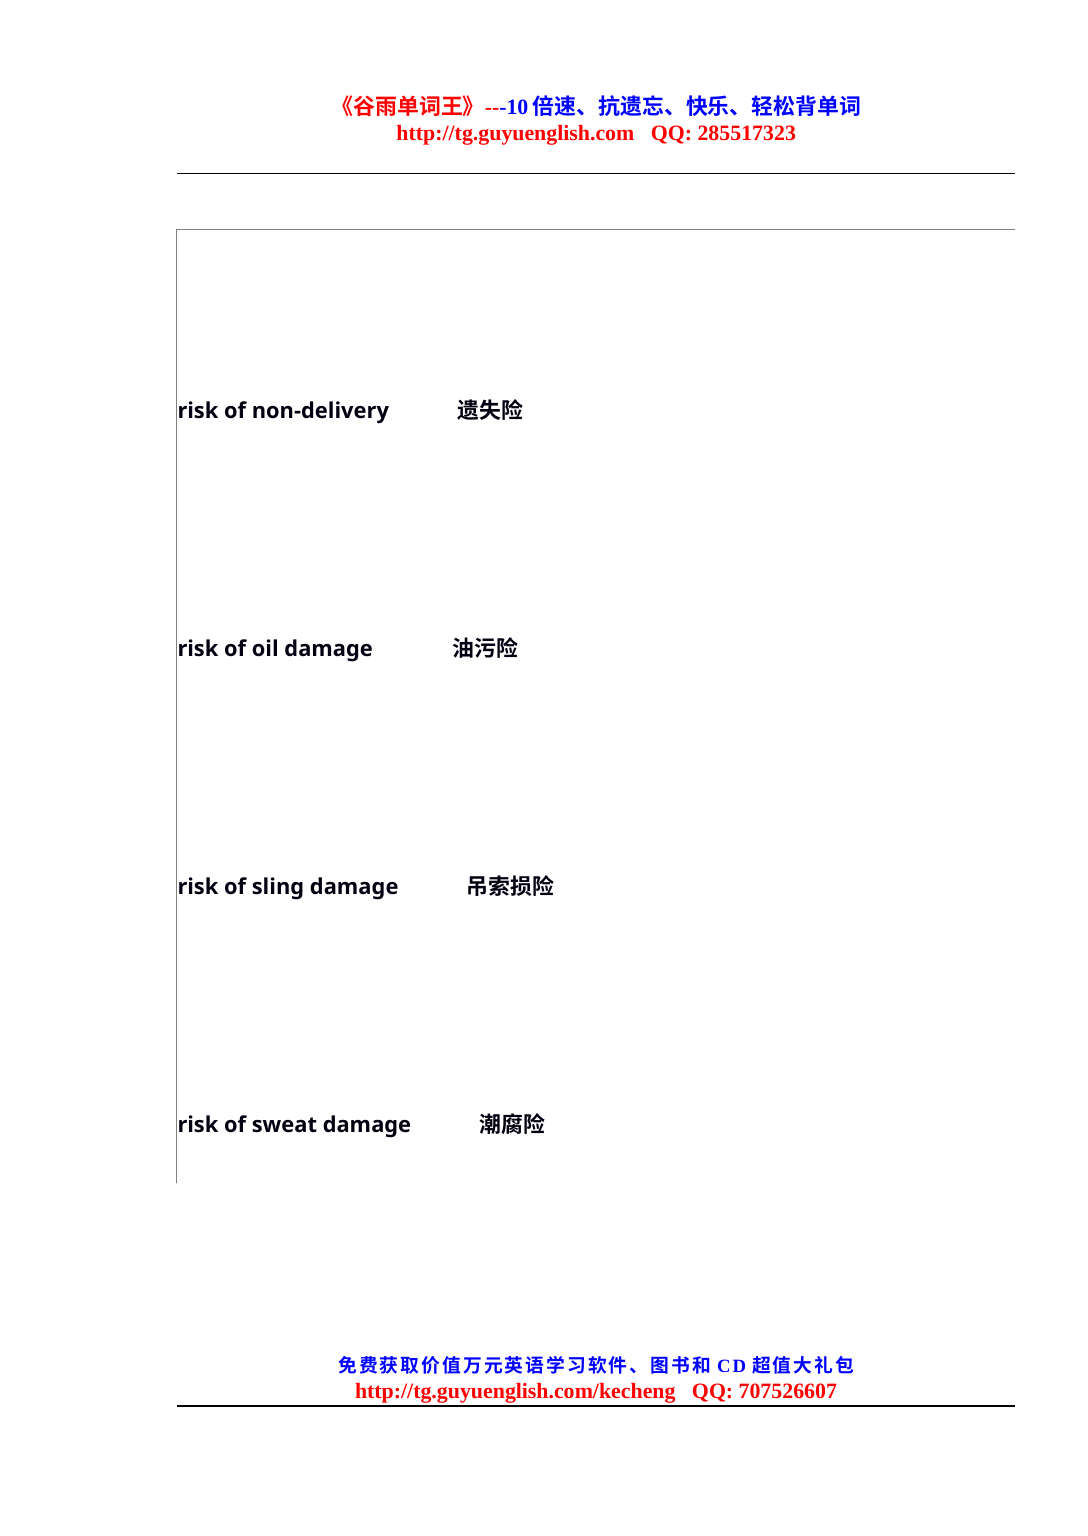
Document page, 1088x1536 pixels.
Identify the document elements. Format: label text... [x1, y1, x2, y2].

text risk of oil damage 油污险 [177, 587, 1015, 706]
text risk of non-delivery 遗失险 [177, 349, 1015, 468]
text risk of sweat damage 潮腐险 [177, 1061, 1015, 1182]
text risk of sling damage 吊索损险 [177, 825, 1015, 944]
